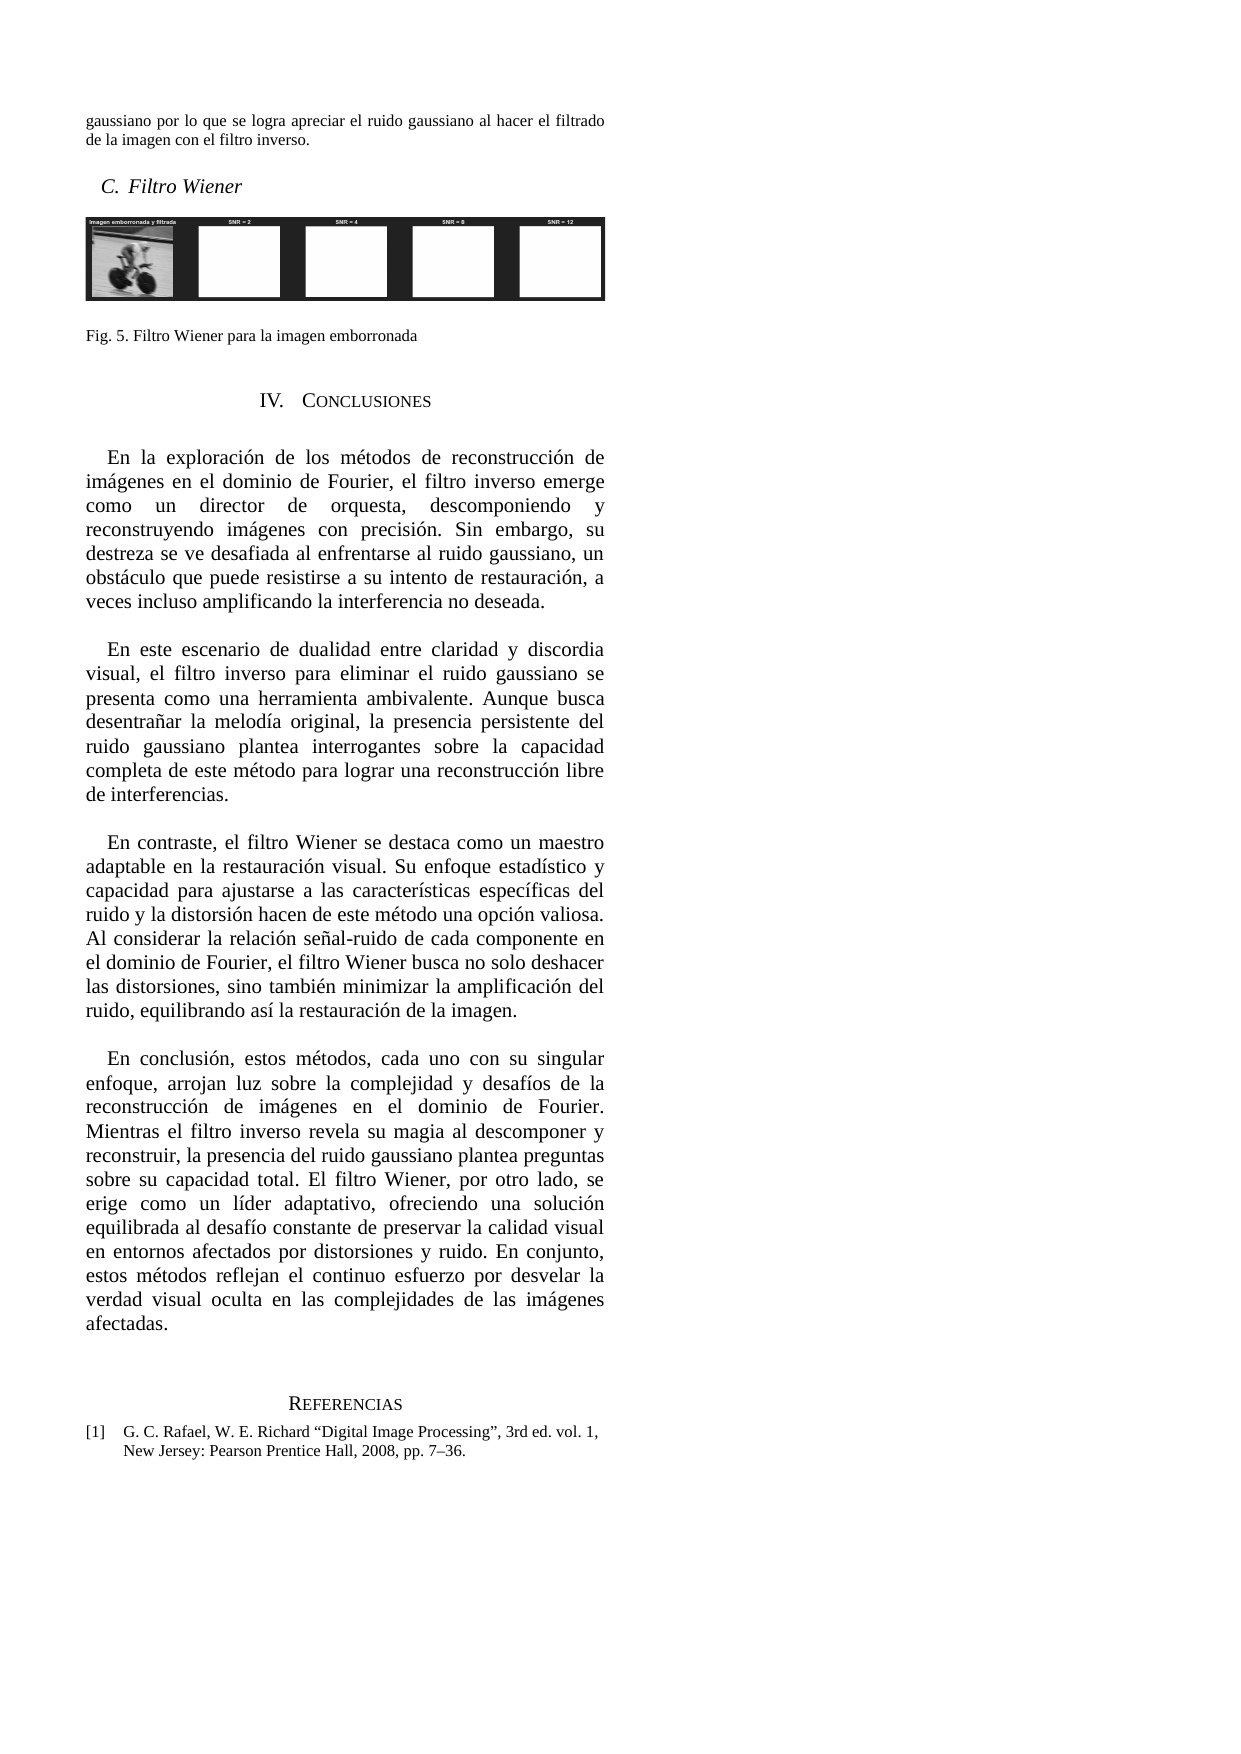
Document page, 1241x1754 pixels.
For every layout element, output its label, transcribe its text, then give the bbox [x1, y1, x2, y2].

text En conclusión, estos métodos, cada uno con su singular enfoque, arrojan luz sobre la complejidad y desafíos de la reconstrucción de imágenes en el dominio de Fourier. Mientras el filtro inverso revela su magia al descomponer y reconstruir, la presencia del ruido gaussiano plantea preguntas sobre su capacidad total. El filtro Wiener, por otro lado, se erige como un líder adaptativo, ofreciendo una solución equilibrada al desafío constante de preservar la calidad visual en entornos afectados por distorsiones y ruido. En conjunto, estos métodos reflejan el continuo esfuerzo por desvelar la verdad visual oculta en las complejidades de las imágenes afectadas. [86, 1046, 605, 1335]
text En contraste, el filtro Wiener se destaca como un maestro adaptable en la restauración visual. Su enfoque estadístico y capacidad para ajustarse a las características específicas del ruido y la distorsión hacen de este método una opción valiosa. Al considerar la relación señal-ruido de cada componente en el dominio de Fourier, el filtro Wiener busca no solo deshacer las distorsiones, sino también minimizar la amplificación del ruido, equilibrando así la restauración de la imagen. [86, 830, 605, 1022]
subtitle Conclusiones [86, 388, 605, 412]
text Fig. 5. Filtro Wiener para la imagen emborronada [86, 325, 605, 344]
picture [85, 217, 606, 301]
text En este escenario de dualidad entre claridad y discordia visual, el filtro inverso para eliminar el ruido gaussiano se presenta como una herramienta ambivalente. Aunque busca desentrañar la melodía original, la presencia persistente del ruido gaussiano plantea interrogantes sobre la capacidad completa de este método para lograr una reconstrucción libre de interferencias. [86, 637, 605, 806]
list G. C. Rafael, W. E. Richard “Digital Image Processing”, 3rd ed. vol. 1, [86, 1423, 605, 1442]
text En la exploración de los métodos de reconstrucción de imágenes en el dominio de Fourier, el filtro inverso emerge como un director de orquesta, descomponiendo y reconstruyendo imágenes con precisión. Sin embargo, su destreza se ve desafiada al enfrentarse al ruido gaussiano, un obstáculo que puede resistirse a su intento de restauración, a veces incluso amplificando la interferencia no deseada. [86, 445, 605, 613]
text New Jersey: Pearson Prentice Hall, 2008, pp. 7–36. [123, 1442, 605, 1460]
text Referencias [86, 1390, 605, 1414]
subtitle Filtro Wiener [101, 174, 605, 198]
